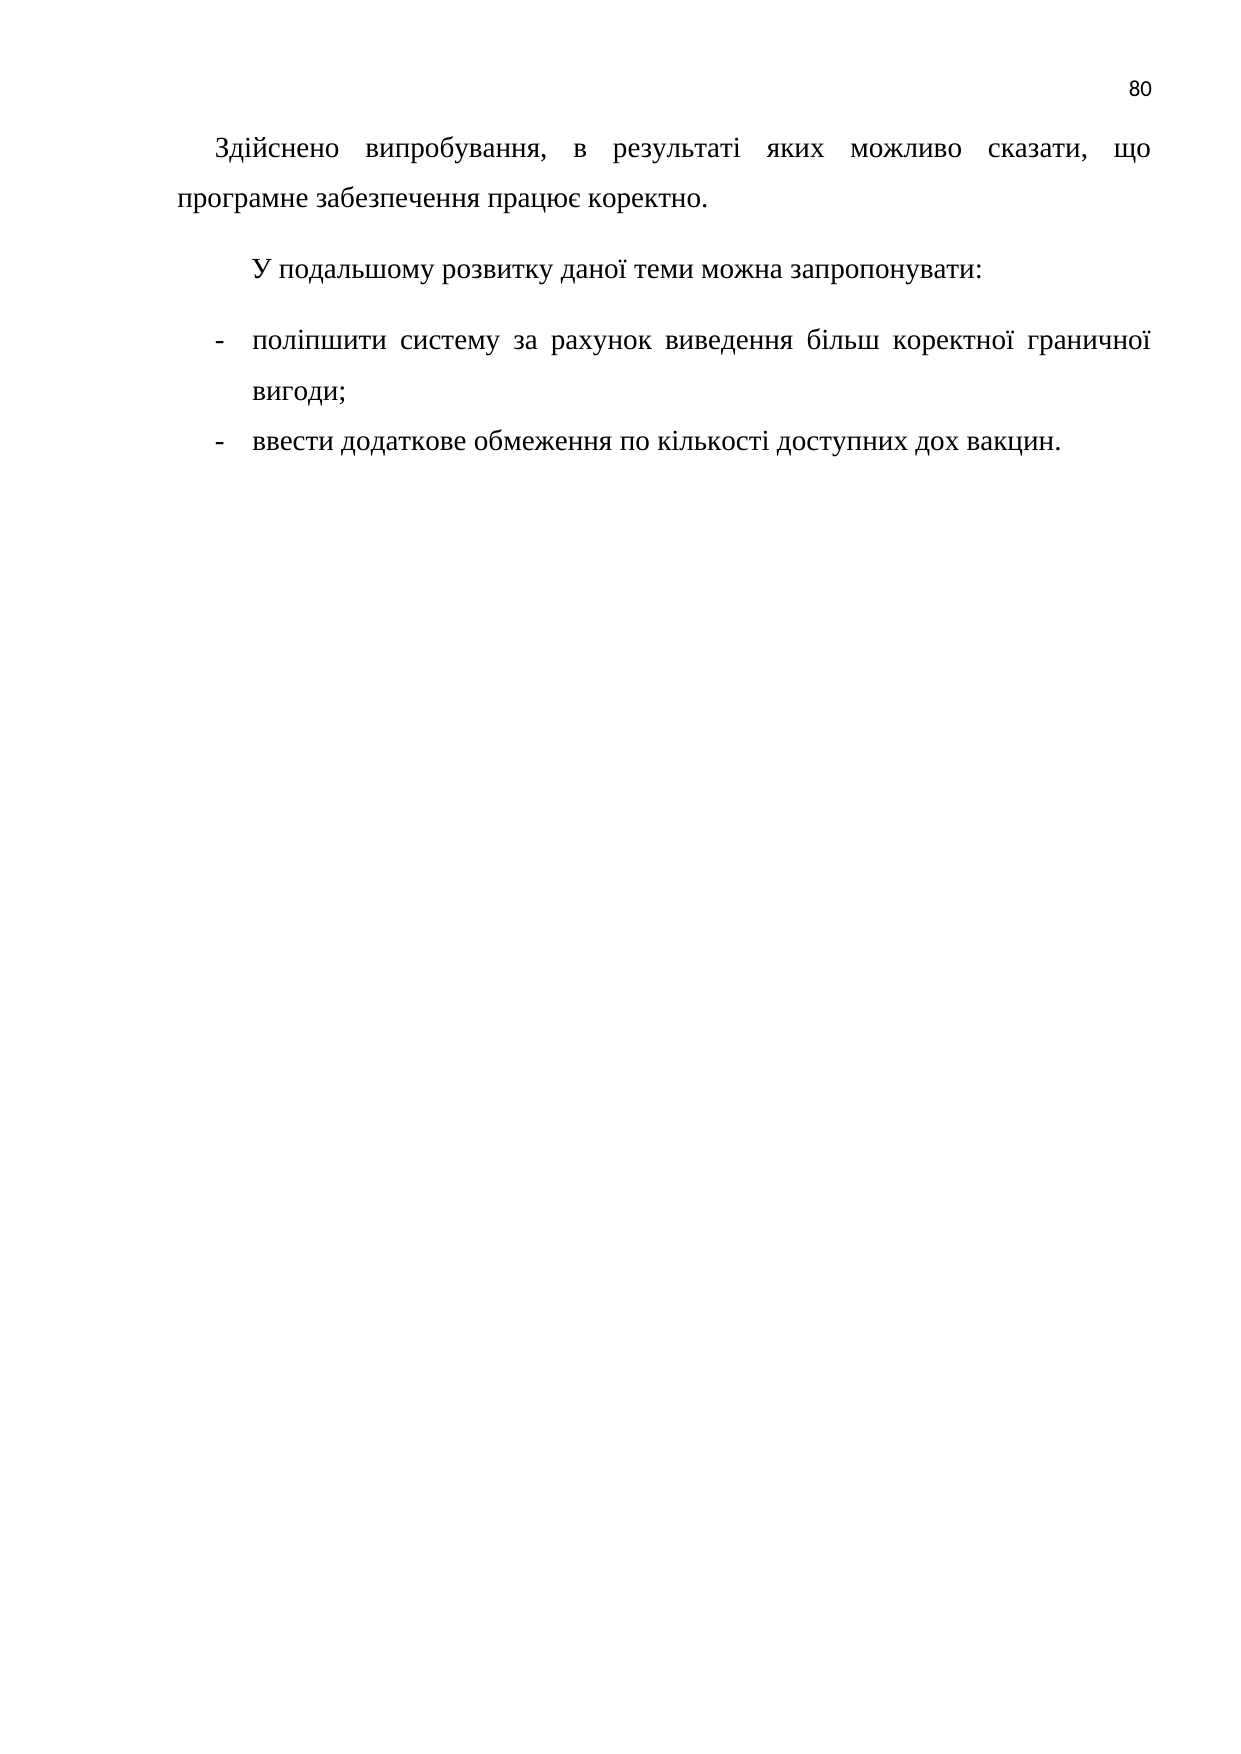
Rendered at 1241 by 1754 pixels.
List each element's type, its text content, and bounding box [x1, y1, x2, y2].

list ввести додаткове обмеження по кількості доступних дох вакцин. [214, 423, 1152, 457]
text У подальшому розвитку даної теми можна запропонувати: [177, 251, 1152, 285]
list поліпшити систему за рахунок виведення більш коректної граничної вигоди; [214, 322, 1152, 406]
text Здійснено випробування, в результаті яких можливо сказати, що програмне забезпечення працює коректно. [177, 130, 1152, 214]
